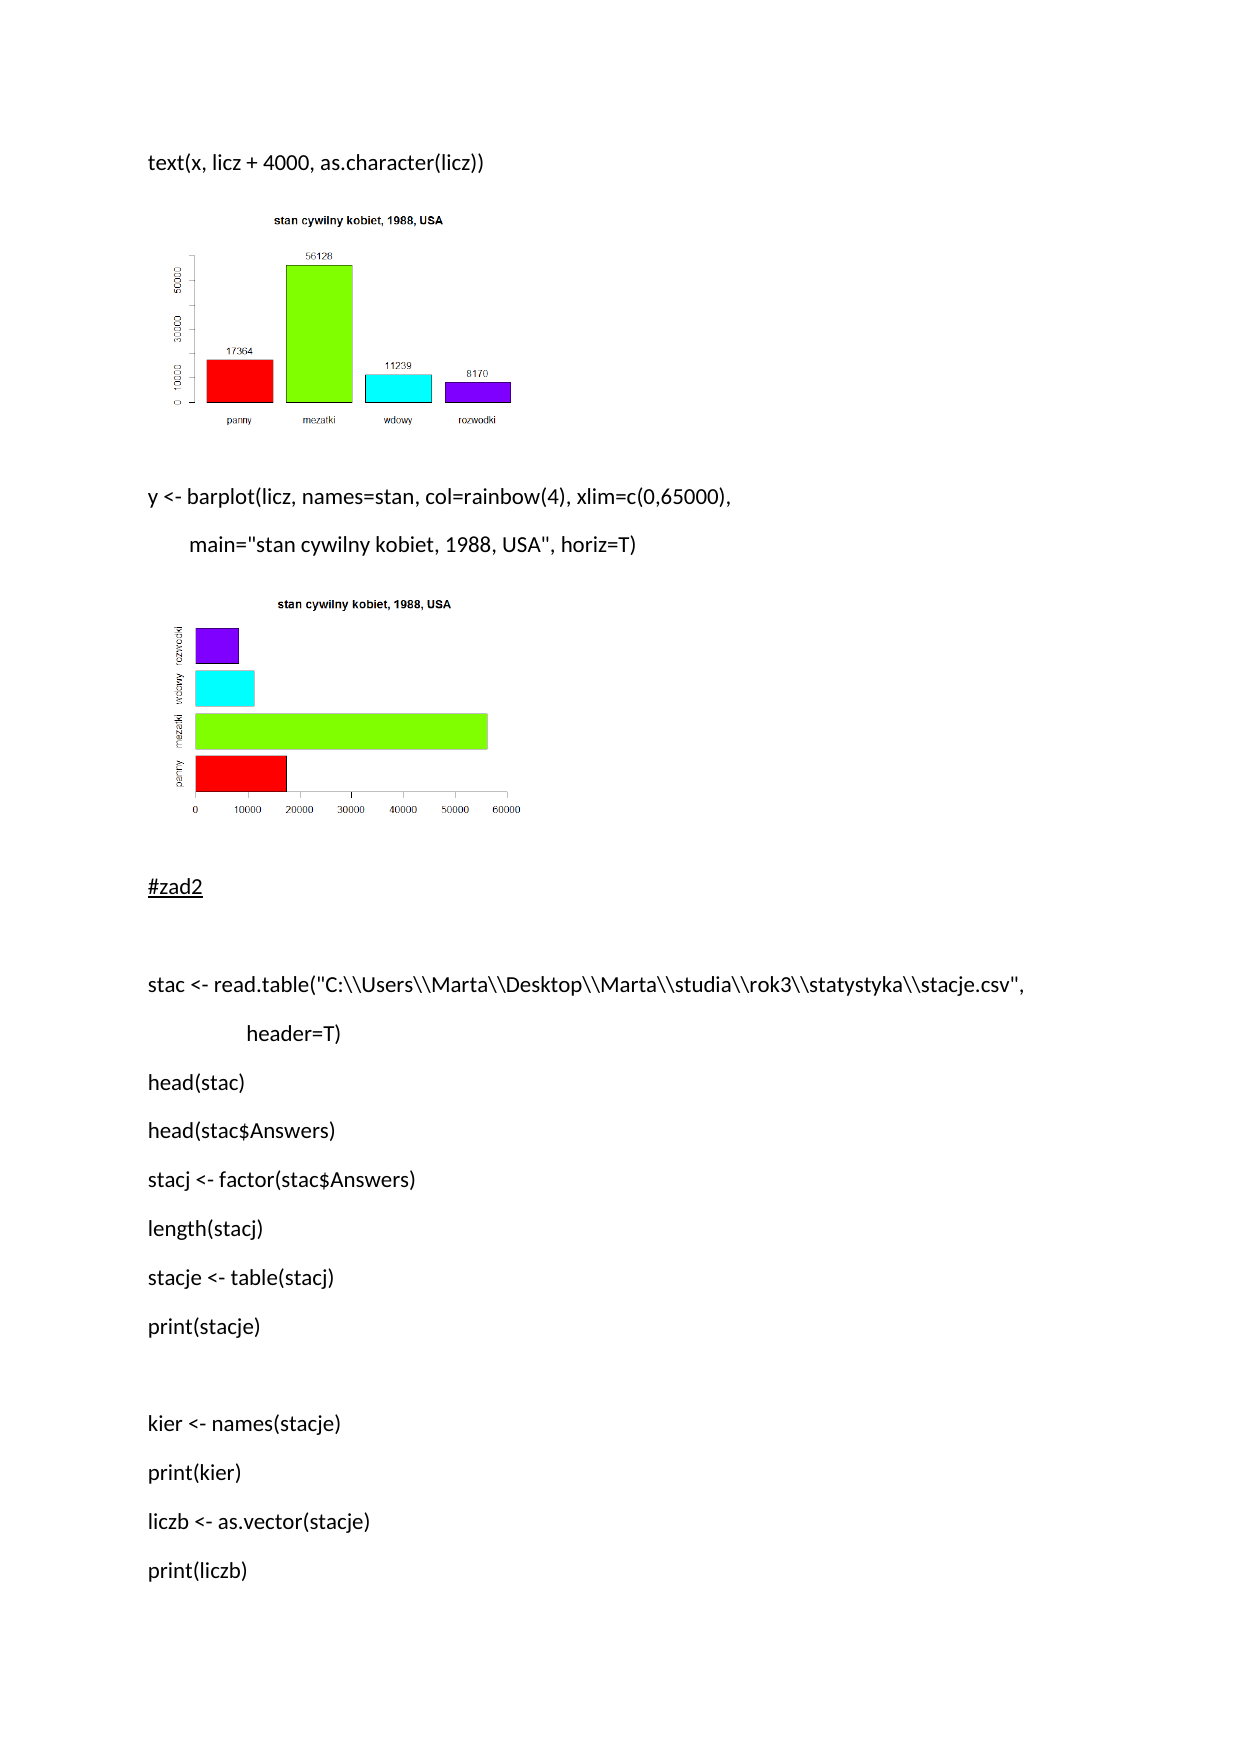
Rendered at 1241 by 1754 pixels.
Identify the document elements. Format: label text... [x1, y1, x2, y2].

text head(stac) [148, 1068, 1093, 1096]
picture [147, 196, 547, 461]
text print(stacje) [148, 1312, 1093, 1340]
text main="stan cywilny kobiet, 1988, USA", horiz=T) [148, 531, 1093, 559]
text kier <- names(stacje) [148, 1409, 1093, 1438]
text text(x, licz + 4000, as.character(licz)) [148, 148, 1093, 176]
text length(stacj) [148, 1214, 1093, 1242]
text liczb <- as.vector(stacje) [148, 1507, 1093, 1535]
text y <- barplot(licz, names=stan, col=rainbow(4), xlim=c(0,65000), [148, 482, 1093, 510]
text print(kier) [148, 1458, 1093, 1486]
text stacje <- table(stacj) [148, 1263, 1093, 1291]
picture [147, 579, 558, 852]
text #zad2 [148, 872, 1093, 900]
text stac <- read.table("C:\\Users\\Marta\\Desktop\\Marta\\studia\\rok3\\statystyka\\stacje.csv", [148, 970, 1093, 998]
text header=T) [148, 1019, 1093, 1047]
text print(liczb) [148, 1556, 1093, 1584]
text head(stac$Answers) [148, 1116, 1093, 1144]
text stacj <- factor(stac$Answers) [148, 1165, 1093, 1193]
